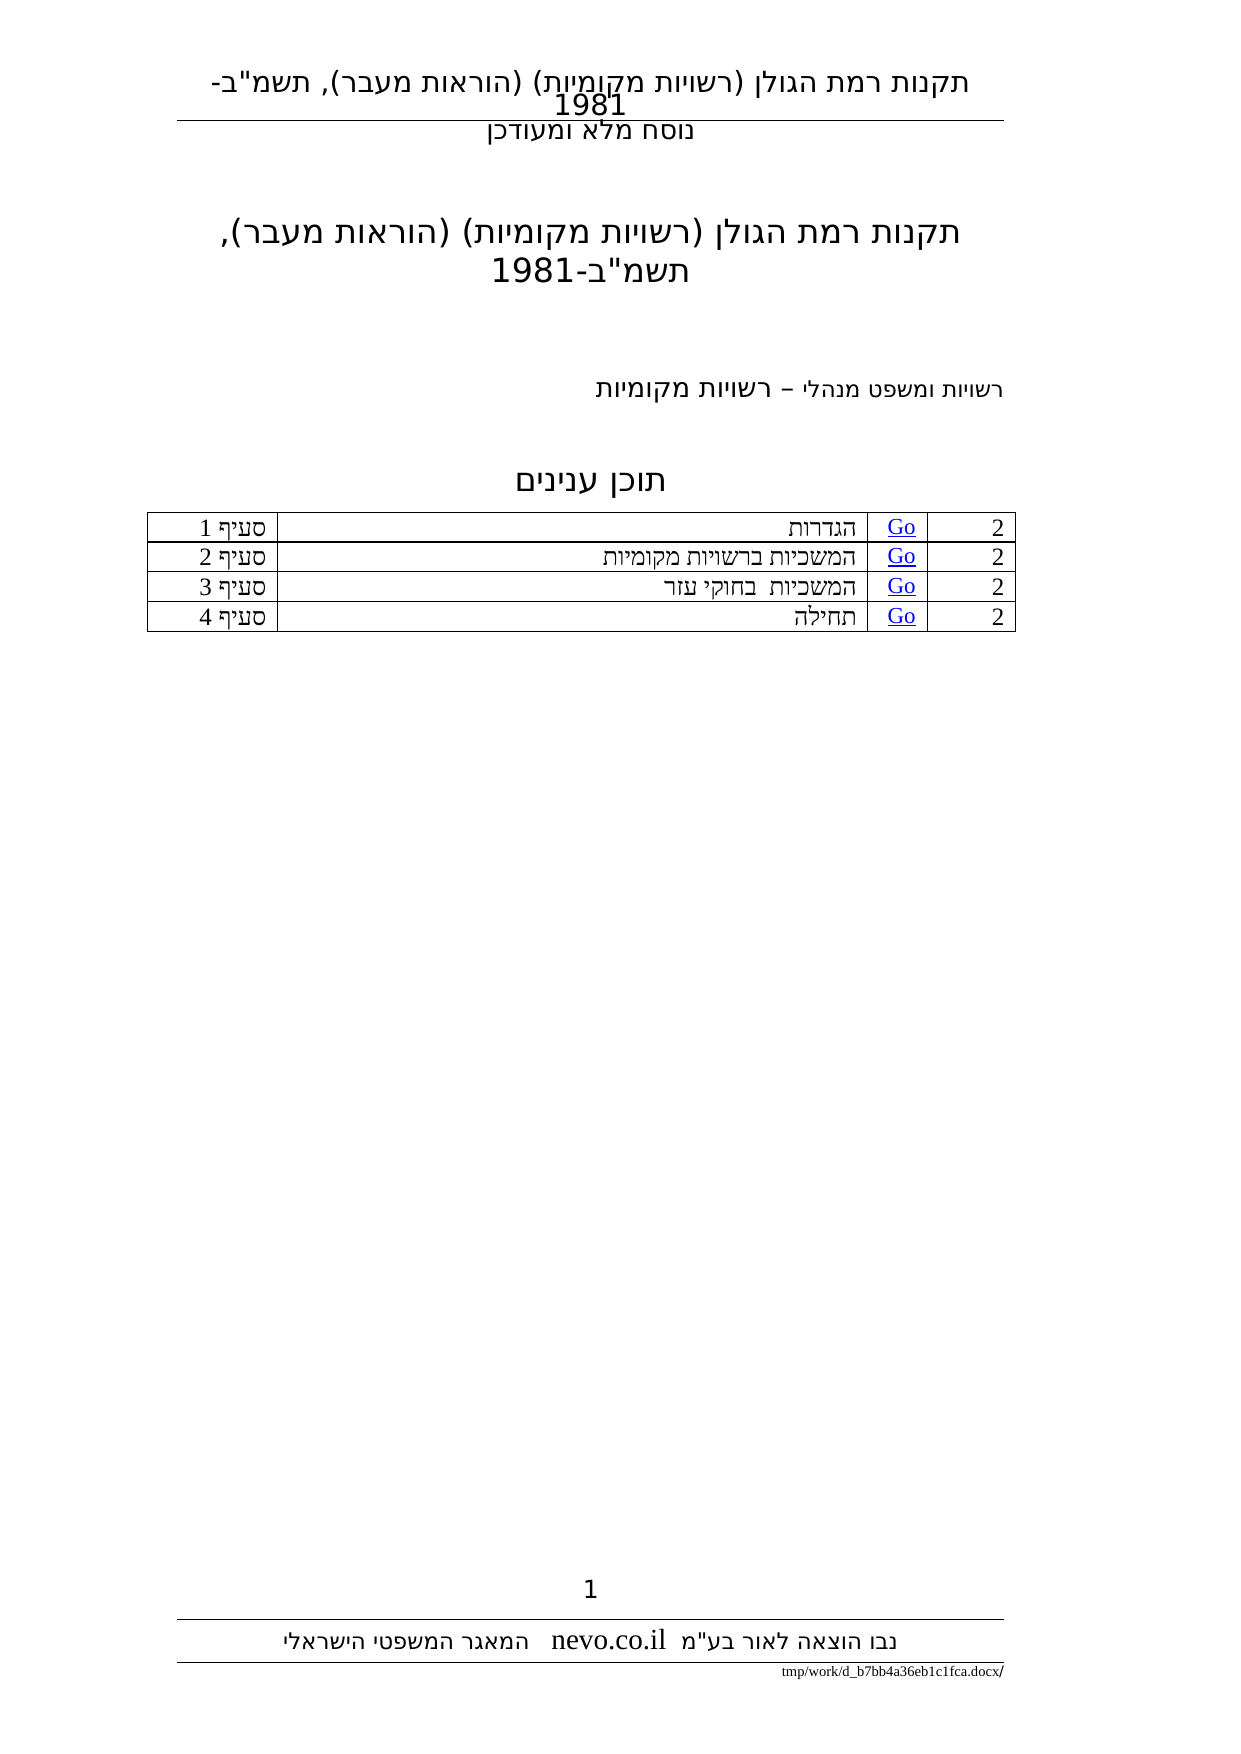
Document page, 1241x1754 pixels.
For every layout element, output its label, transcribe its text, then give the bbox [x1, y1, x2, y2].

table_cell סעיף 3 [148, 572, 277, 601]
table_cell תחילה [278, 602, 867, 631]
table_cell 2 [928, 602, 1015, 631]
table_cell 2 [928, 543, 1015, 571]
table_cell סעיף 4 [148, 602, 277, 631]
table_header סעיף 1 [148, 513, 277, 541]
table_cell המשכיות ברשויות מקומיות [278, 543, 867, 571]
table_cell Go [868, 602, 927, 631]
table_cell 2 [928, 572, 1015, 601]
table_header הגדרות [278, 513, 867, 541]
table_cell המשכיות בחוקי עזר [278, 572, 867, 601]
table_cell סעיף 2 [148, 543, 277, 571]
text תוכן ענינים [177, 460, 1004, 499]
table_cell Go [868, 572, 927, 601]
table_header 2 [928, 513, 1015, 541]
table_cell Go [868, 543, 927, 571]
text רשויות ומשפט מנהלי – רשויות מקומיות [59, 373, 1004, 404]
text תקנות רמת הגולן (רשויות מקומיות) (הוראות מעבר), תשמ"ב-1981 [177, 212, 1004, 290]
table_header Go [868, 513, 927, 541]
